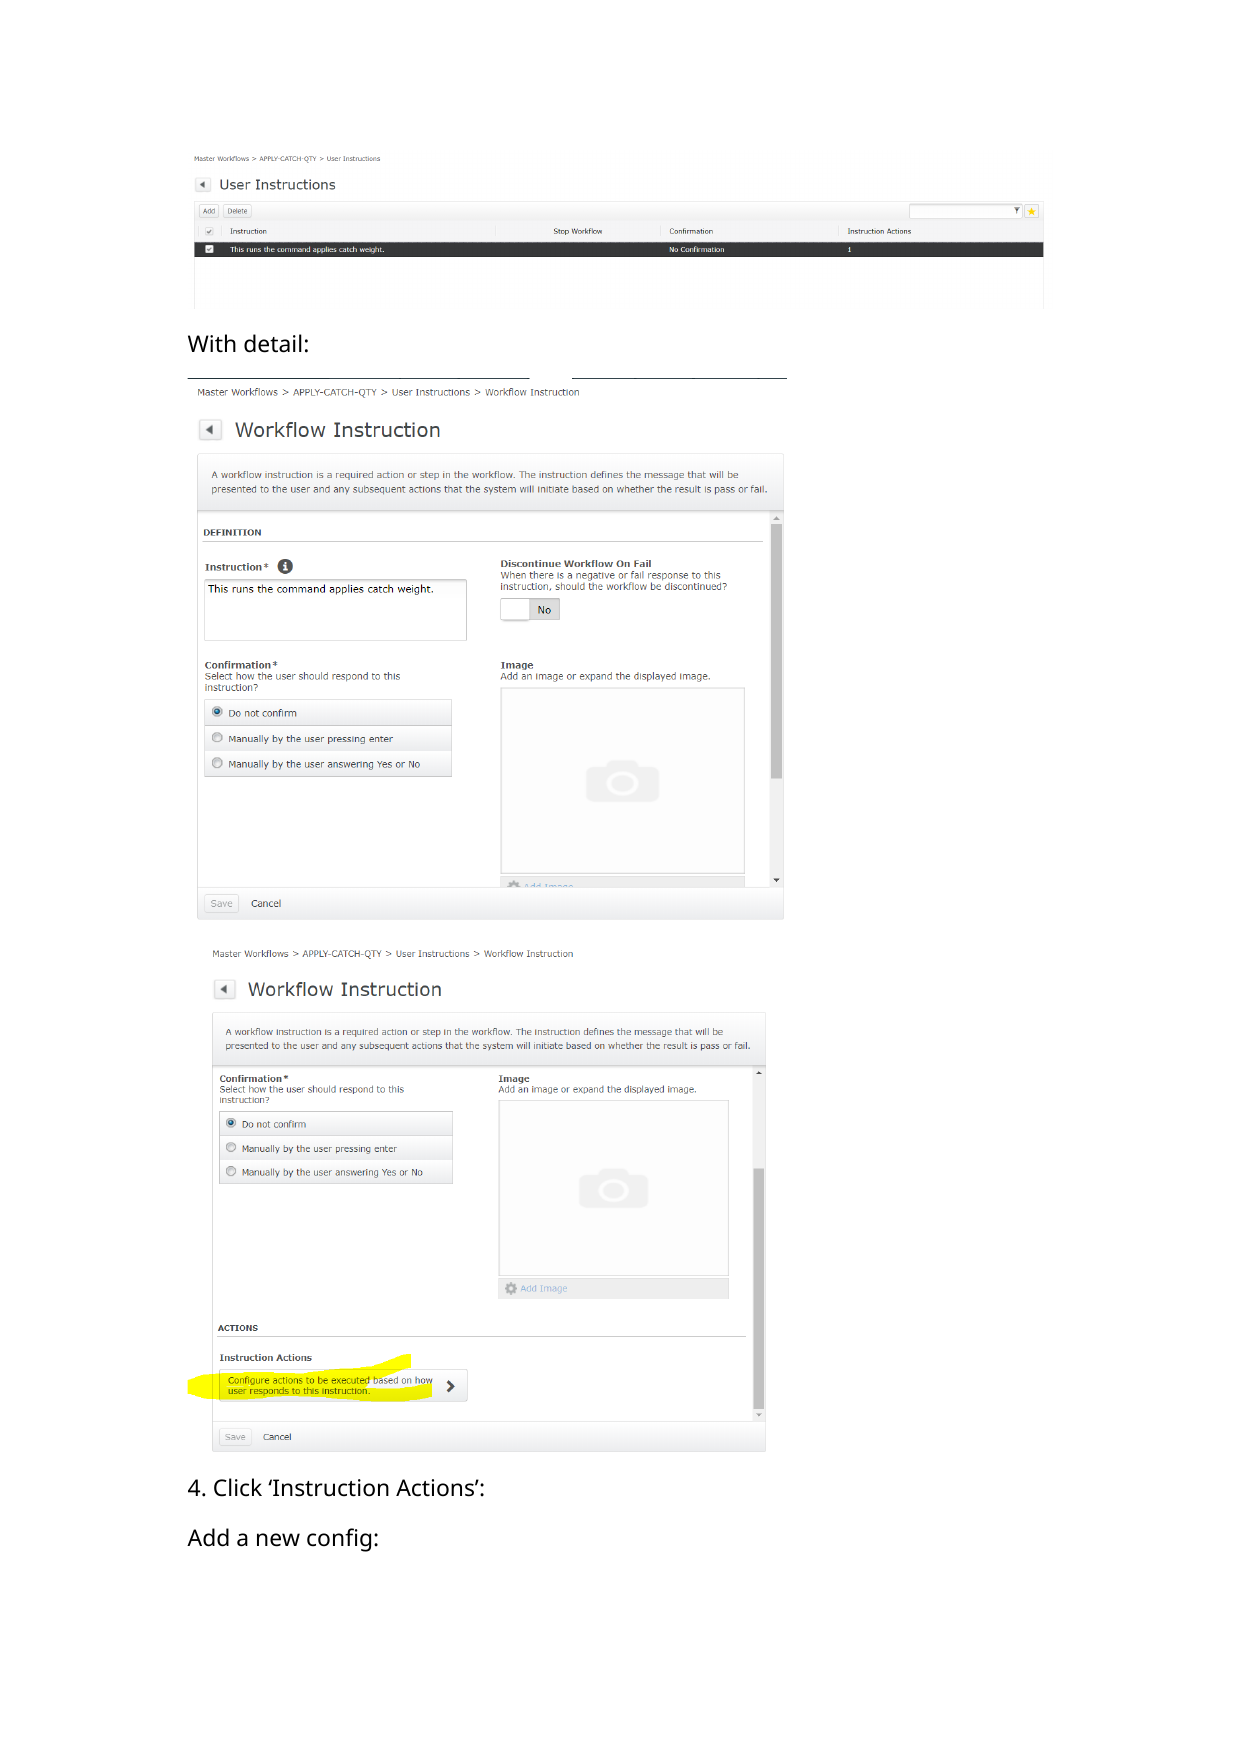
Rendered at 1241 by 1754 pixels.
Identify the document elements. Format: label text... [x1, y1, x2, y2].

text With detail: [187, 328, 1053, 359]
picture [187, 378, 787, 923]
text Add a new config: [187, 1522, 1053, 1553]
picture [187, 942, 767, 1453]
text 4. Click ‘Instruction Actions’: [187, 1472, 1053, 1503]
picture [187, 150, 1053, 309]
